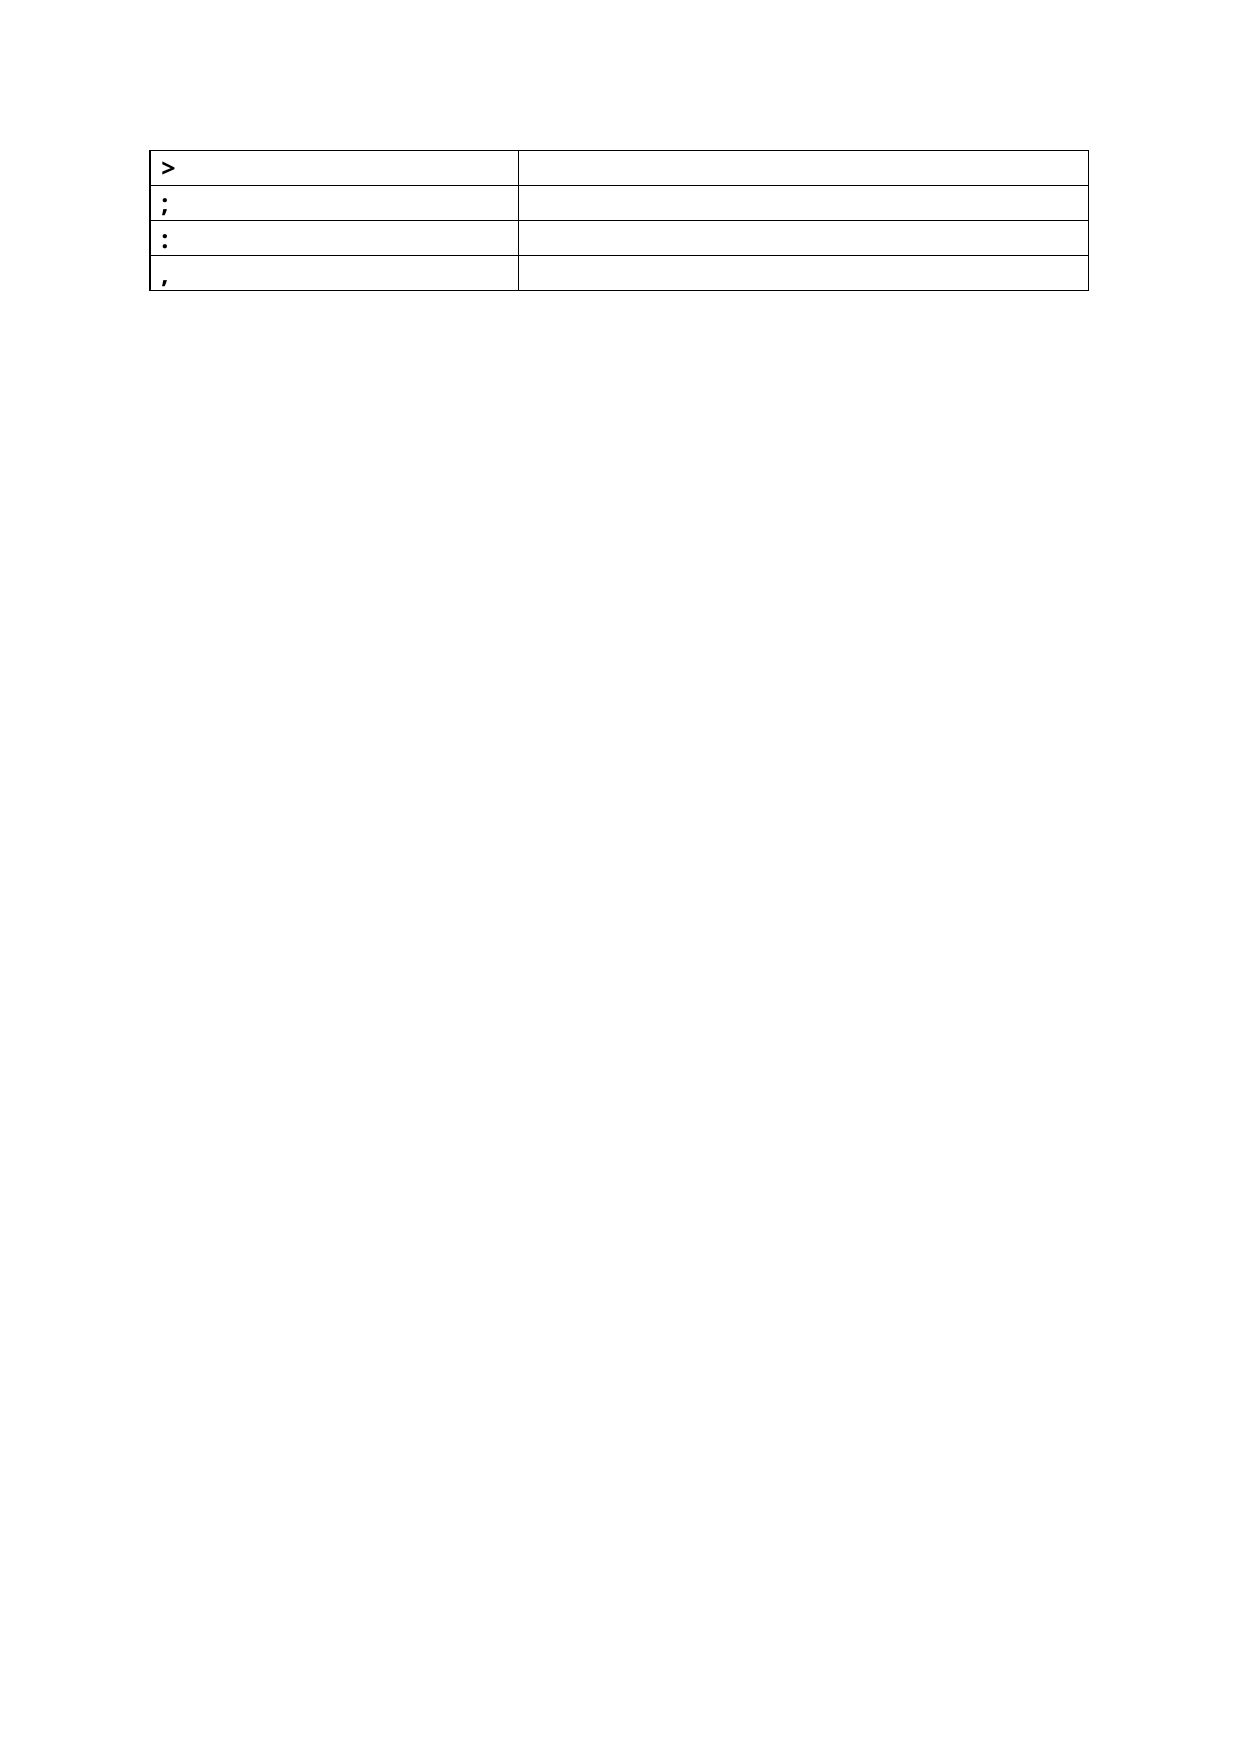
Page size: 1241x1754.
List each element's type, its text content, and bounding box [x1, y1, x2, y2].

table_cell ; [151, 186, 518, 220]
table_cell : [151, 221, 518, 255]
table_cell > [151, 151, 518, 185]
table_cell [519, 221, 1088, 255]
table_cell [519, 151, 1088, 185]
table_cell [519, 186, 1088, 220]
table_cell , [151, 256, 518, 290]
table_cell [519, 256, 1088, 290]
